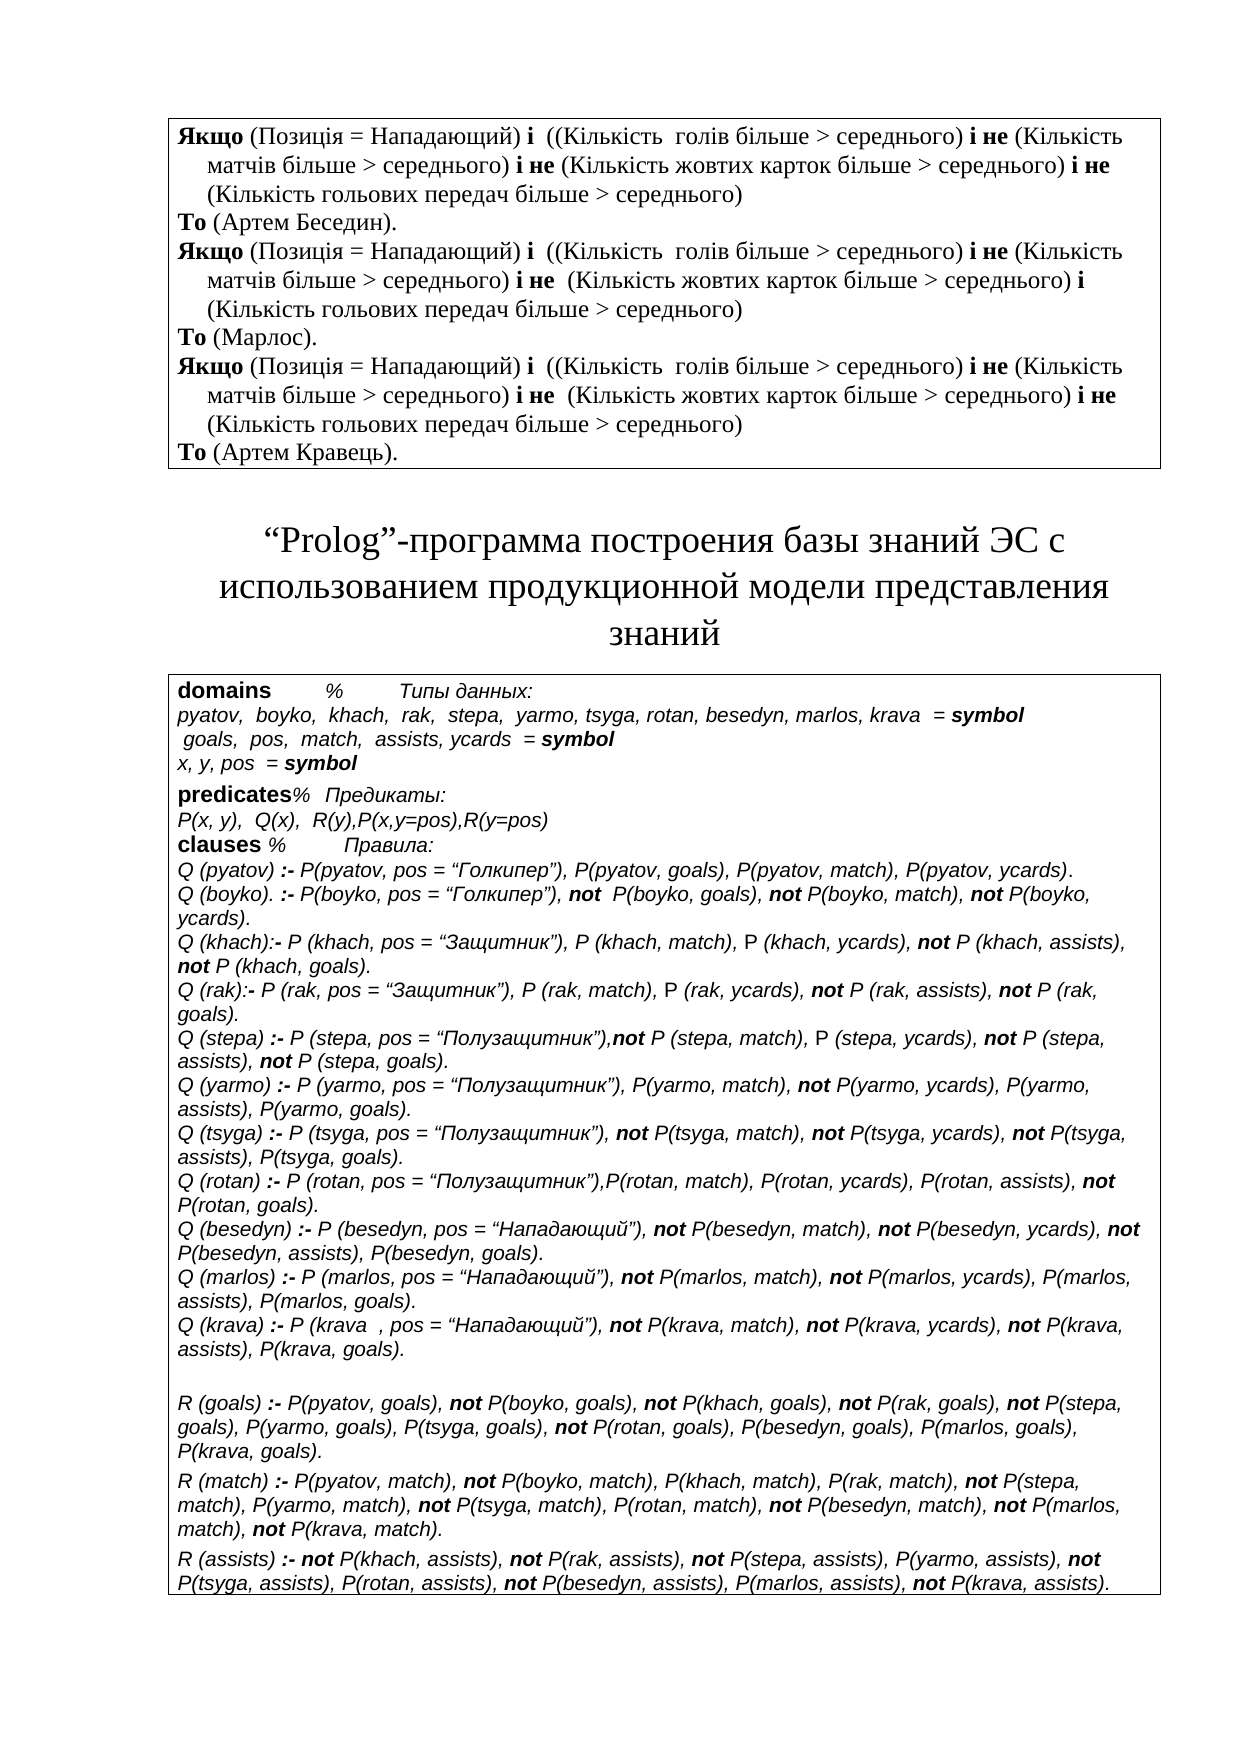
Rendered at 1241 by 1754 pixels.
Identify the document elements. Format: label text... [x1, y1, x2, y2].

text Q (tsyga) :- P (tsyga, pos = “Полузащитник”), not P(tsyga, match), not P(tsyga, ycards), not P(tsyga, assists), P(tsyga, goals). [177, 1121, 1152, 1169]
text То (Марлос). [177, 322, 1152, 351]
text goals, pos, match, assists, ycards = symbol [177, 727, 1152, 751]
text pyatov, boyko, khach, rak, stepa, yarmo, tsyga, rotan, besedyn, marlos, krava = symbol [177, 703, 1152, 727]
text Q (yarmo) :- P (yarmo, pos = “Полузащитник”), P(yarmo, match), not P(yarmo, ycards), P(yarmo, assists), P(yarmo, goals). [177, 1073, 1152, 1121]
text R (goals) :- P(pyatov, goals), not P(boyko, goals), not P(khach, goals), not P(rak, goals), not P(stepa, goals), P(yarmo, goals), P(tsyga, goals), not P(rotan, goals), P(besedyn, goals), P(marlos, goals), P(krava, goals). [169, 1388, 1160, 1463]
text x, y, pos = symbol [177, 751, 1152, 775]
text То (Артем Беседин). [177, 207, 1152, 236]
text Q (khach):- P (khach, pos = “Защитник”), P (khach, match), P (khach, ycards), not P (khach, assists), not P (khach, goals). [177, 929, 1152, 977]
text P(x, y), Q(x), R(y),P(x,y=pos),R(y=pos) [177, 807, 1152, 831]
text Якщо (Позиція = Нападающий) і ((Кількість голів більше > середнього) і не (Кількість матчів більше > середнього) і не (Кількість жовтих карток більше > середнього) і не (Кількість гольових передач більше > середнього) [169, 119, 1160, 207]
text Q (besedyn) :- P (besedyn, pos = “Нападающий”), not P(besedyn, match), not P(besedyn, ycards), not P(besedyn, assists), P(besedyn, goals). [177, 1217, 1152, 1265]
text То (Артем Кравець). [169, 434, 1160, 468]
text domains % Типы данных: [169, 675, 1160, 703]
text predicates% Предикаты: [169, 778, 1160, 807]
text Якщо (Позиція = Нападающий) і ((Кількість голів більше > середнього) і не (Кількість матчів більше > середнього) і не (Кількість жовтих карток більше > середнього) і (Кількість гольових передач більше > середнього) [177, 236, 1152, 322]
text R (assists) :- not P(khach, assists), not P(rak, assists), not P(stepa, assists), P(yarmo, assists), not P(tsyga, assists), P(rotan, assists), not P(besedyn, assists), P(marlos, assists), not P(krava, assists). [169, 1544, 1160, 1594]
text Якщо (Позиція = Нападающий) і ((Кількість голів більше > середнього) і не (Кількість матчів більше > середнього) і не (Кількість жовтих карток більше > середнього) і не (Кількість гольових передач більше > середнього) [177, 351, 1152, 434]
text “Prolog”-программа построения базы знаний ЭС с использованием продукционной модели представления знаний [177, 517, 1152, 653]
text Q (boyko). :- P(boyko, pos = “Голкипер”), not P(boyko, goals), not P(boyko, match), not P(boyko, ycards). [177, 882, 1152, 929]
text Q (stepa) :- P (stepa, pos = “Полузащитник”),not P (stepa, match), P (stepa, ycards), not P (stepa, assists), not P (stepa, goals). [177, 1025, 1152, 1073]
text Q (marlos) :- P (marlos, pos = “Нападающий”), not P(marlos, match), not P(marlos, ycards), P(marlos, assists), P(marlos, goals). [177, 1265, 1152, 1313]
text R (match) :- P(pyatov, match), not P(boyko, match), P(khach, match), P(rak, match), not P(stepa, match), P(yarmo, match), not P(tsyga, match), P(rotan, match), not P(besedyn, match), not P(marlos, match), not P(krava, match). [169, 1466, 1160, 1541]
text Q (krava) :- P (krava , pos = “Нападающий”), not P(krava, match), not P(krava, ycards), not P(krava, assists), P(krava, goals). [177, 1313, 1152, 1361]
text Q (rak):- P (rak, pos = “Защитник”), P (rak, match), P (rak, ycards), not P (rak, assists), not P (rak, goals). [177, 977, 1152, 1025]
text Q (pyatov) :- P(pyatov, pos = “Голкипер”), P(pyatov, goals), P(pyatov, match), P(pyatov, ycards). [177, 858, 1152, 882]
text Q (rotan) :- P (rotan, pos = “Полузащитник”),P(rotan, match), P(rotan, ycards), P(rotan, assists), not P(rotan, goals). [177, 1169, 1152, 1217]
text clauses % Правила: [177, 831, 1152, 858]
